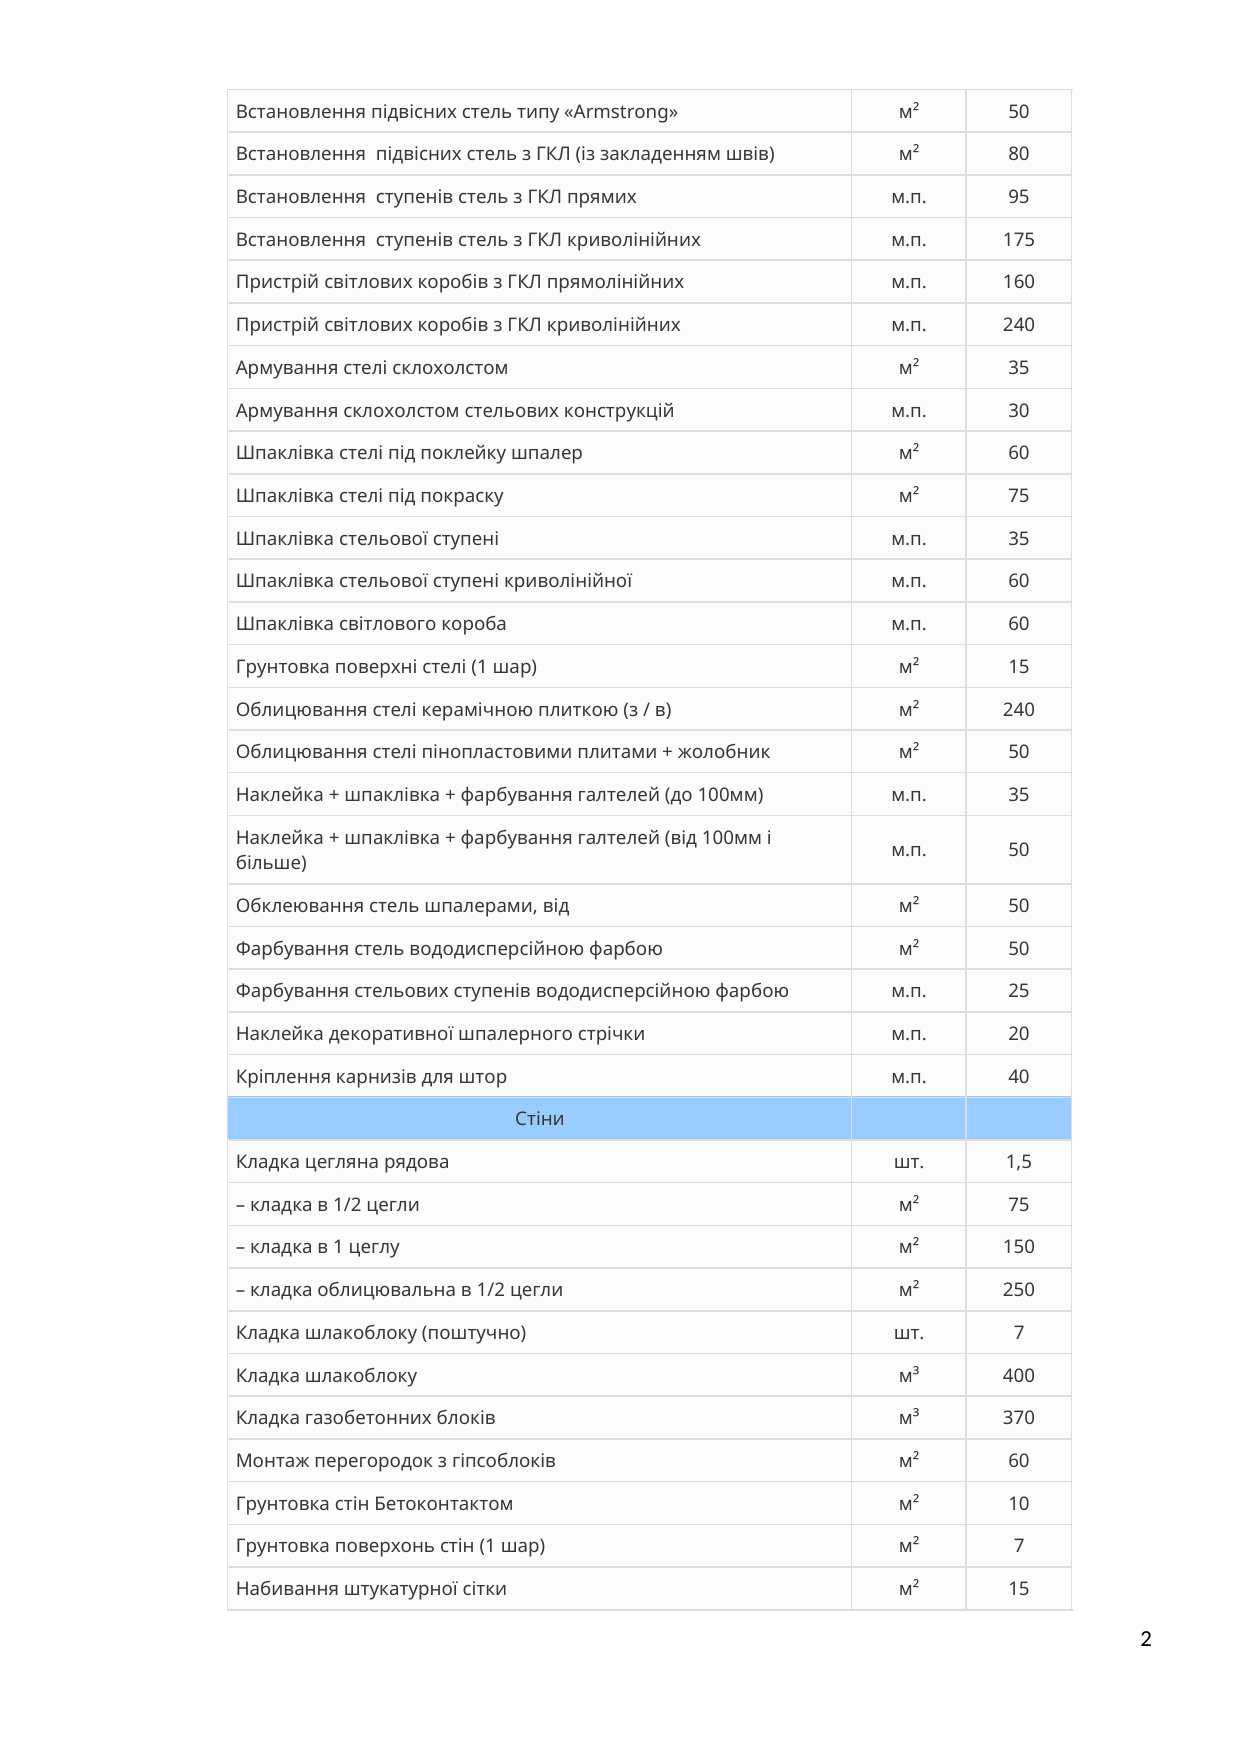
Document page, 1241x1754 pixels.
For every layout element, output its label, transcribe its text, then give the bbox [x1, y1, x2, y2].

table_cell Армування стелі склохолстом [228, 346, 851, 387]
table_cell 15 [967, 645, 1071, 686]
table_cell 7 [967, 1312, 1071, 1353]
table_cell м.п. [852, 970, 965, 1011]
table_cell 10 [967, 1482, 1071, 1523]
table_cell 250 [967, 1269, 1071, 1310]
table_cell 30 [967, 389, 1071, 430]
table_cell Кріплення карнизів для штор [228, 1055, 851, 1096]
table_cell м.п. [852, 517, 965, 558]
table_cell м² [852, 1440, 965, 1481]
table_cell – кладка облицювальна в 1/2 цегли [228, 1268, 851, 1310]
table_cell Пристрій світлових коробів з ГКЛ криволінійних [228, 303, 851, 345]
table_cell Армування склохолстом стельових конструкцій [228, 389, 851, 430]
table_cell Шпаклівка світлового короба [228, 602, 851, 644]
table_cell Облицювання стелі керамічною плиткою (з / в) [228, 688, 851, 729]
table_cell Грунтовка стін Бетоконтактом [228, 1482, 851, 1523]
table_cell 35 [967, 773, 1071, 814]
table_cell 60 [967, 603, 1071, 644]
table_cell м² [852, 1568, 965, 1609]
table_cell Кладка газобетонних блоків [228, 1396, 851, 1438]
table_cell м.п. [852, 773, 965, 814]
table_cell 80 [967, 133, 1071, 174]
table_cell 370 [967, 1397, 1071, 1438]
table_cell 60 [967, 560, 1071, 601]
table_cell м² [852, 885, 965, 926]
table_cell м² [852, 927, 965, 968]
table_cell Встановлення підвісних стель типу «Armstrong» [228, 90, 851, 131]
table_cell м.п. [852, 218, 965, 259]
table_cell шт. [852, 1141, 965, 1182]
table_cell м² [852, 432, 965, 473]
table_cell 400 [967, 1354, 1071, 1395]
table_cell м.п. [852, 1013, 965, 1054]
table_cell Кладка шлакоблоку [228, 1354, 851, 1395]
table_cell 240 [967, 688, 1071, 729]
table_cell м.п. [852, 176, 965, 217]
table_cell м² [852, 1482, 965, 1523]
table_cell – кладка в 1 цеглу [228, 1226, 851, 1267]
table_cell 50 [967, 90, 1071, 131]
table_cell м² [852, 1269, 965, 1310]
table_cell м² [852, 475, 965, 516]
table_cell Набивання штукатурної сітки [228, 1567, 851, 1609]
table_cell м² [852, 1226, 965, 1267]
table_cell м³ [852, 1354, 965, 1395]
table_cell 20 [967, 1013, 1071, 1054]
table_cell м.п. [852, 603, 965, 644]
table_cell м² [852, 1183, 965, 1224]
table_cell 50 [967, 731, 1071, 772]
table_cell Стіни [228, 1098, 851, 1139]
table_cell Шпаклівка стельової ступені криволінійної [228, 559, 851, 601]
table_cell Грунтовка поверхонь стін (1 шар) [228, 1525, 851, 1566]
table_cell Фарбування стель вододисперсійною фарбою [228, 927, 851, 968]
table_cell Шпаклівка стельової ступені [228, 517, 851, 558]
table_cell м² [852, 731, 965, 772]
table_cell Наклейка + шпаклівка + фарбування галтелей (від 100мм і більше) [228, 816, 851, 883]
table_cell 160 [967, 261, 1071, 302]
table_cell 175 [967, 218, 1071, 259]
table_cell Кладка цегляна рядова [228, 1140, 851, 1182]
table_cell Пристрій світлових коробів з ГКЛ прямолінійних [228, 260, 851, 302]
table_cell 1,5 [967, 1141, 1071, 1182]
table_cell м² [852, 645, 965, 686]
table_cell 50 [967, 816, 1071, 883]
table_cell [967, 1098, 1071, 1139]
table_cell м.п. [852, 816, 965, 883]
table_cell [852, 1098, 965, 1139]
table_cell Наклейка декоративної шпалерного стрічки [228, 1012, 851, 1054]
table_cell м.п. [852, 261, 965, 302]
table_cell 150 [967, 1226, 1071, 1267]
table_cell 75 [967, 475, 1071, 516]
table_cell м² [852, 133, 965, 174]
table_cell м² [852, 1525, 965, 1566]
table_cell 40 [967, 1055, 1071, 1096]
table_cell 35 [967, 517, 1071, 558]
table_cell 50 [967, 927, 1071, 968]
table_cell м² [852, 688, 965, 729]
table_cell Облицювання стелі пінопластовими плитами + жолобник [228, 730, 851, 772]
table_cell шт. [852, 1312, 965, 1353]
table_cell Обклеювання стель шпалерами, від [228, 884, 851, 926]
table_cell 95 [967, 176, 1071, 217]
table_cell Шпаклівка стелі під поклейку шпалер [228, 431, 851, 473]
table_cell 7 [967, 1525, 1071, 1566]
table_cell 35 [967, 346, 1071, 387]
table_cell м² [852, 346, 965, 387]
table_cell м.п. [852, 1055, 965, 1096]
table_cell Наклейка + шпаклівка + фарбування галтелей (до 100мм) [228, 773, 851, 814]
table_cell Встановлення ступенів стель з ГКЛ криволінійних [228, 218, 851, 259]
table_cell Кладка шлакоблоку (поштучно) [228, 1311, 851, 1353]
table_cell 50 [967, 885, 1071, 926]
table_cell м.п. [852, 389, 965, 430]
table_cell 15 [967, 1568, 1071, 1609]
table_cell Фарбування стельових ступенів вододисперсійною фарбою [228, 969, 851, 1011]
table_cell м.п. [852, 304, 965, 345]
table_cell м.п. [852, 560, 965, 601]
table_cell 60 [967, 432, 1071, 473]
table_cell Встановлення ступенів стель з ГКЛ прямих [228, 175, 851, 217]
table_cell м³ [852, 1397, 965, 1438]
table_cell 240 [967, 304, 1071, 345]
table_cell Встановлення підвісних стель з ГКЛ (із закладенням швів) [228, 132, 851, 174]
table_cell Грунтовка поверхні стелі (1 шар) [228, 645, 851, 686]
table_cell м² [852, 90, 965, 131]
table_cell 75 [967, 1183, 1071, 1224]
table_cell – кладка в 1/2 цегли [228, 1183, 851, 1224]
table_cell Монтаж перегородок з гіпсоблоків [228, 1439, 851, 1481]
table_cell Шпаклівка стелі під покраску [228, 474, 851, 516]
table_cell 60 [967, 1440, 1071, 1481]
table_cell 25 [967, 970, 1071, 1011]
